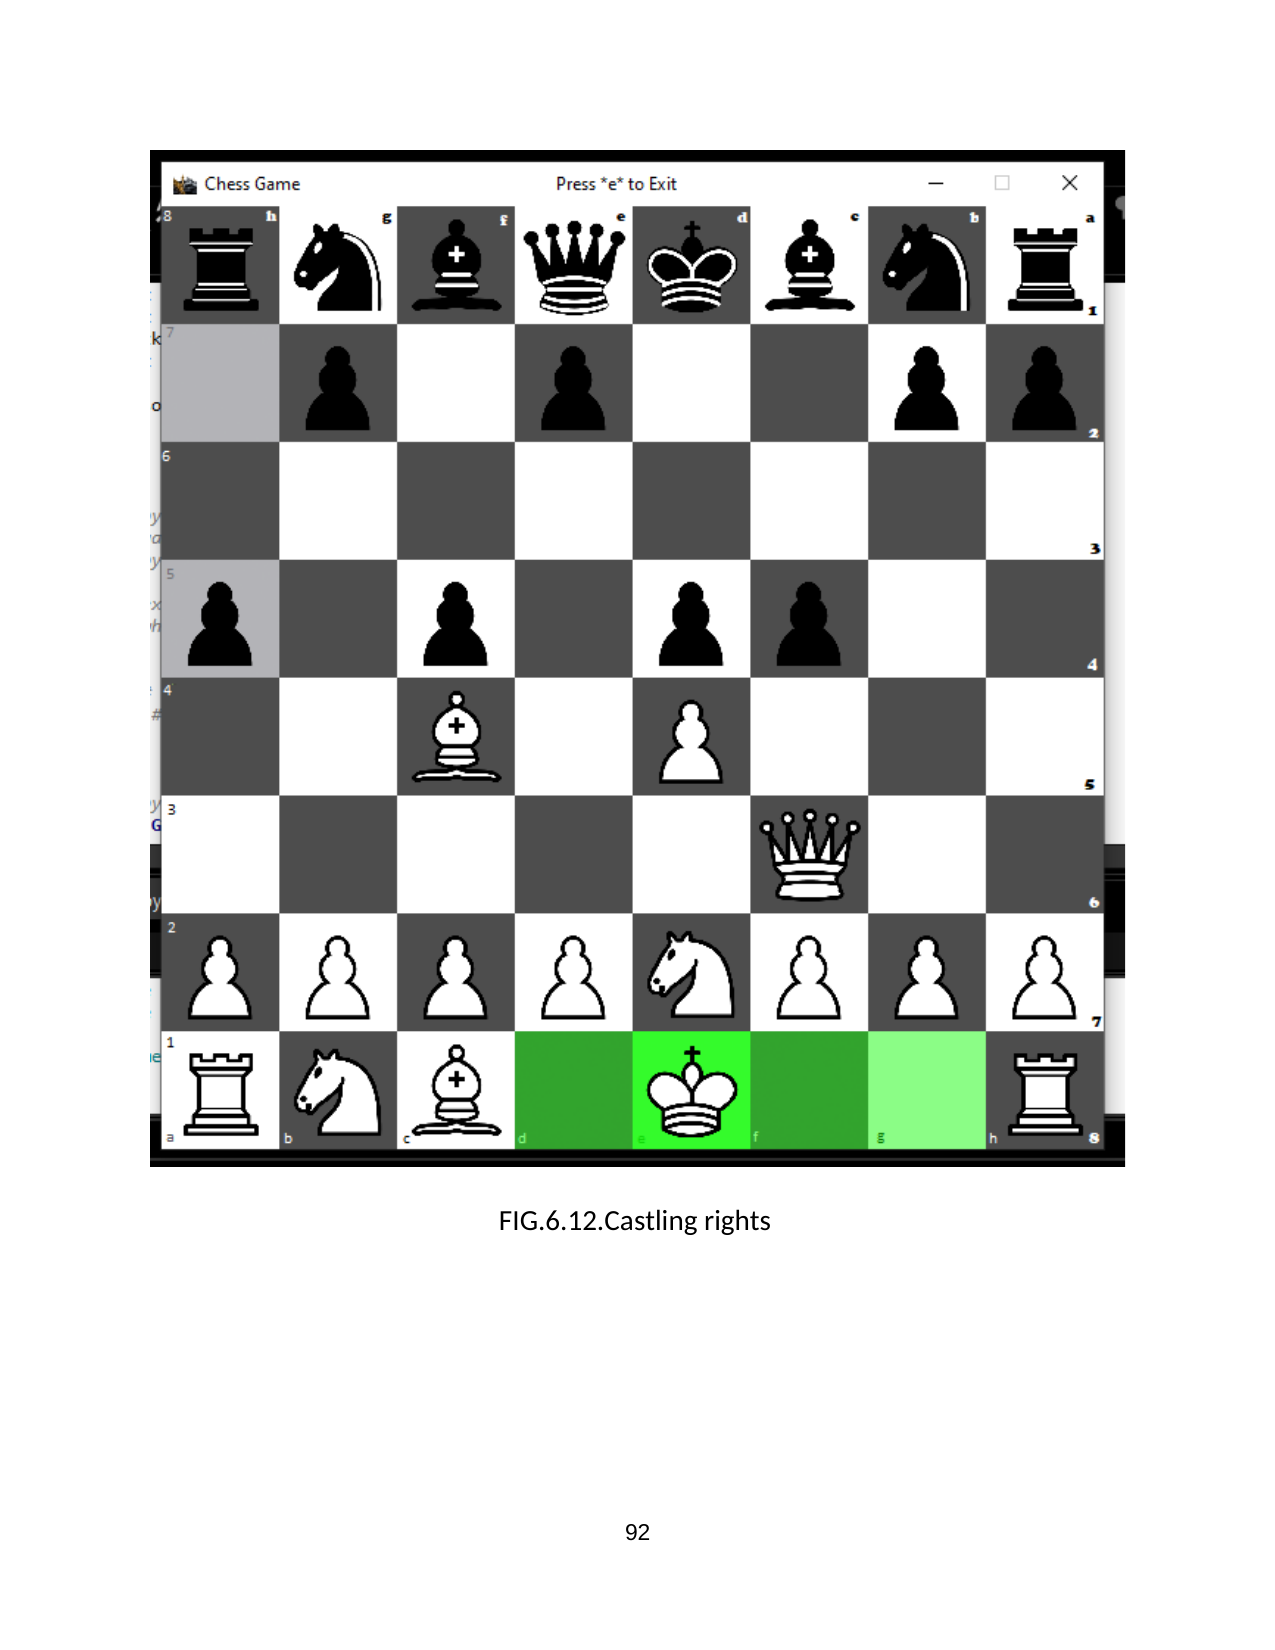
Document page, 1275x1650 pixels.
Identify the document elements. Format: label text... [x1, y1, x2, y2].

text FIG.6.12.Castling rights [150, 1202, 1125, 1238]
picture [150, 150, 1125, 1167]
